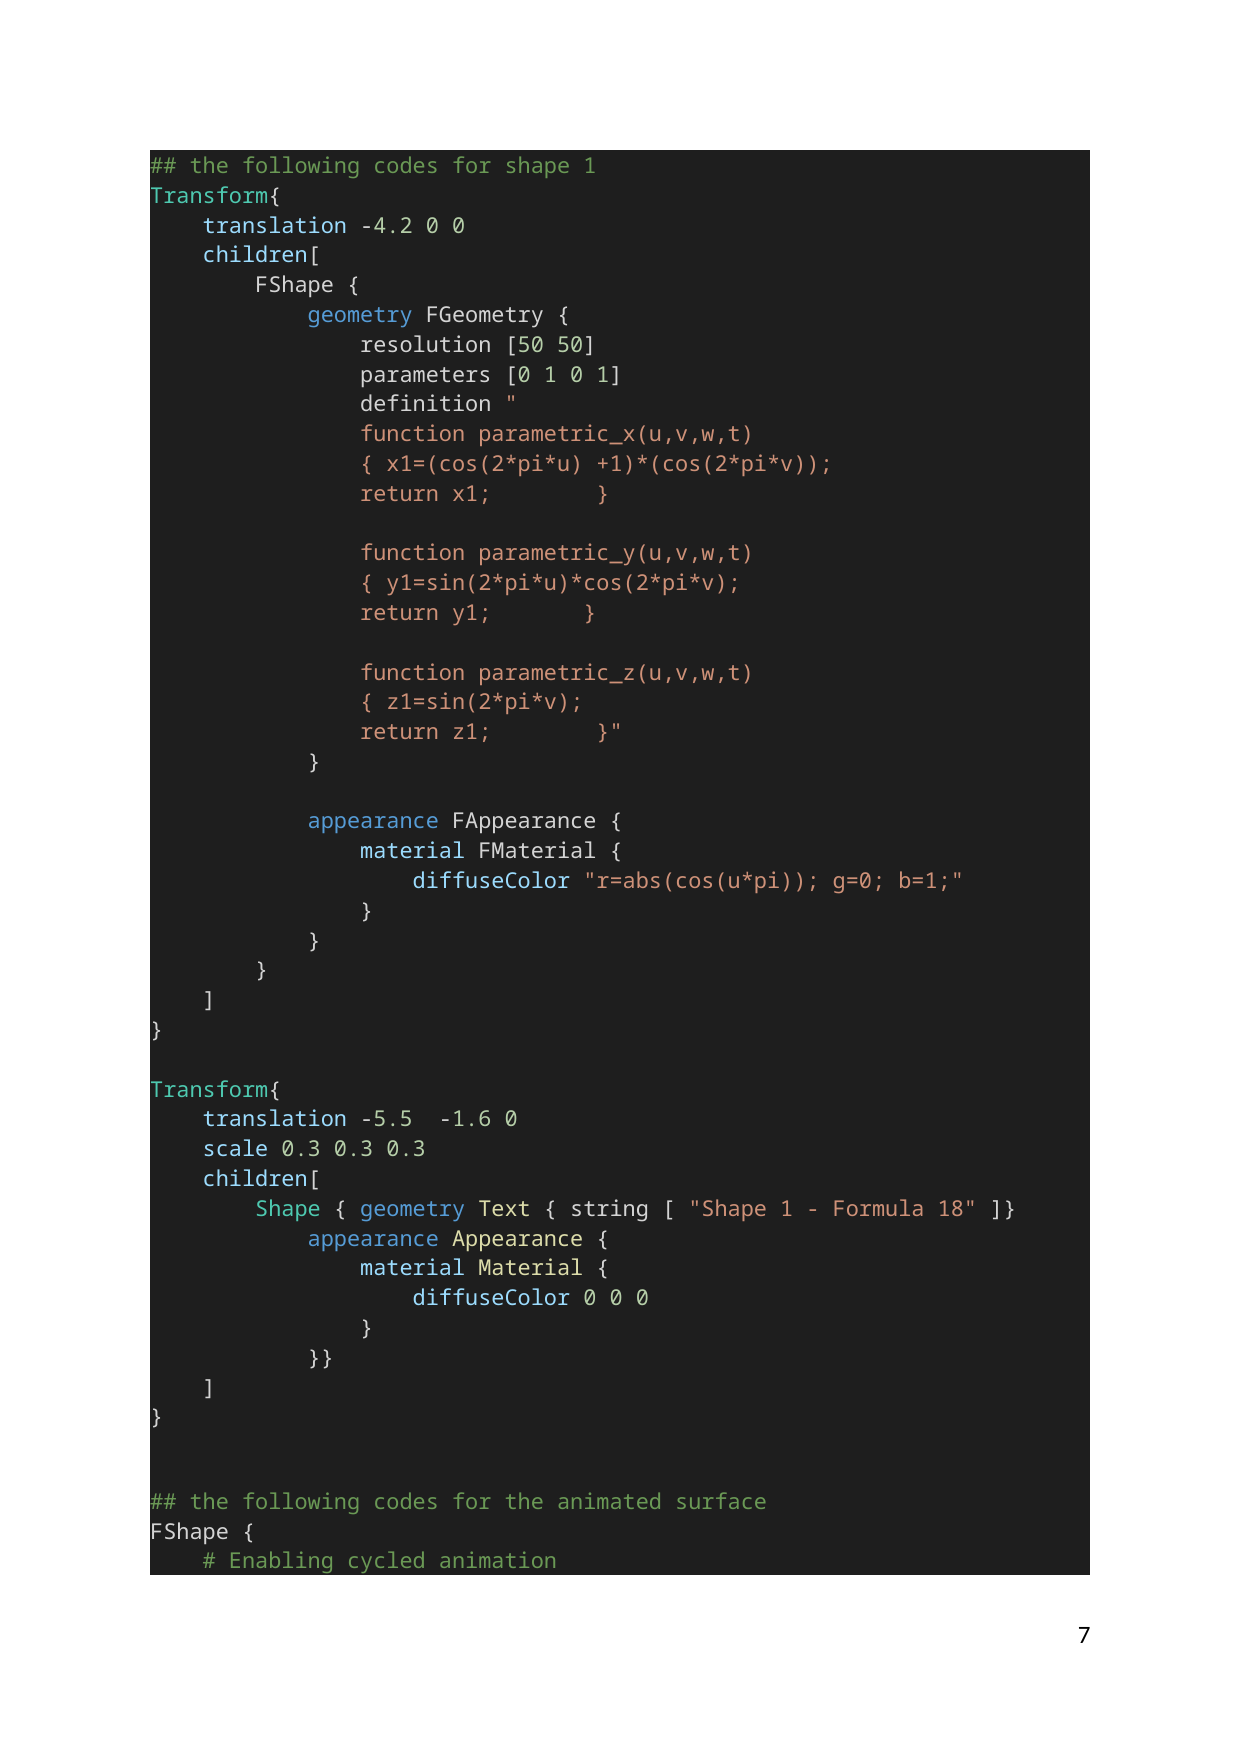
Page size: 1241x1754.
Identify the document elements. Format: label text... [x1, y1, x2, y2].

text } [150, 924, 1090, 954]
text resolution [50 50] [150, 329, 1090, 358]
text appearance Appearance { [150, 1222, 1090, 1252]
text geometry FGeometry { [150, 299, 1090, 329]
text diffuseColor 0 0 0 [150, 1282, 1090, 1312]
text children[ [150, 239, 1090, 269]
text ] [150, 1371, 1090, 1401]
text }} [150, 1342, 1090, 1371]
text { y1=sin(2*pi*u)*cos(2*pi*v); [150, 567, 1090, 597]
text scale 0.3 0.3 0.3 [150, 1133, 1090, 1163]
text ## the following codes for shape 1 [150, 150, 1090, 180]
text diffuseColor "r=abs(cos(u*pi)); g=0; b=1;" [150, 865, 1090, 895]
text FShape { [150, 269, 1090, 299]
text } [150, 1014, 1090, 1044]
text ## the following codes for the animated surface [150, 1486, 1090, 1516]
text } [150, 1401, 1090, 1431]
text material Material { [150, 1252, 1090, 1282]
text return z1; }" [150, 716, 1090, 746]
text Transform{ [150, 180, 1090, 209]
text translation -4.2 0 0 [150, 209, 1090, 239]
text Shape { geometry Text { string [ "Shape 1 - Formula 18" ]} [150, 1193, 1090, 1222]
text FShape { [150, 1516, 1090, 1545]
text } [150, 746, 1090, 776]
text # Enabling cycled animation [150, 1545, 1090, 1575]
text definition " [150, 388, 1090, 418]
text } [150, 1312, 1090, 1342]
text function parametric_y(u,v,w,t) [150, 537, 1090, 567]
text { z1=sin(2*pi*v); [150, 686, 1090, 716]
text } [150, 895, 1090, 924]
text parameters [0 1 0 1] [150, 358, 1090, 388]
text { x1=(cos(2*pi*u) +1)*(cos(2*pi*v)); [150, 448, 1090, 478]
text Transform{ [150, 1073, 1090, 1103]
text function parametric_z(u,v,w,t) [150, 656, 1090, 686]
text appearance FAppearance { [150, 805, 1090, 835]
text ] [150, 984, 1090, 1014]
text children[ [150, 1163, 1090, 1193]
text material FMaterial { [150, 835, 1090, 865]
text translation -5.5 -1.6 0 [150, 1103, 1090, 1133]
text } [150, 954, 1090, 984]
text return y1; } [150, 597, 1090, 627]
text function parametric_x(u,v,w,t) [150, 418, 1090, 448]
text return x1; } [150, 478, 1090, 507]
